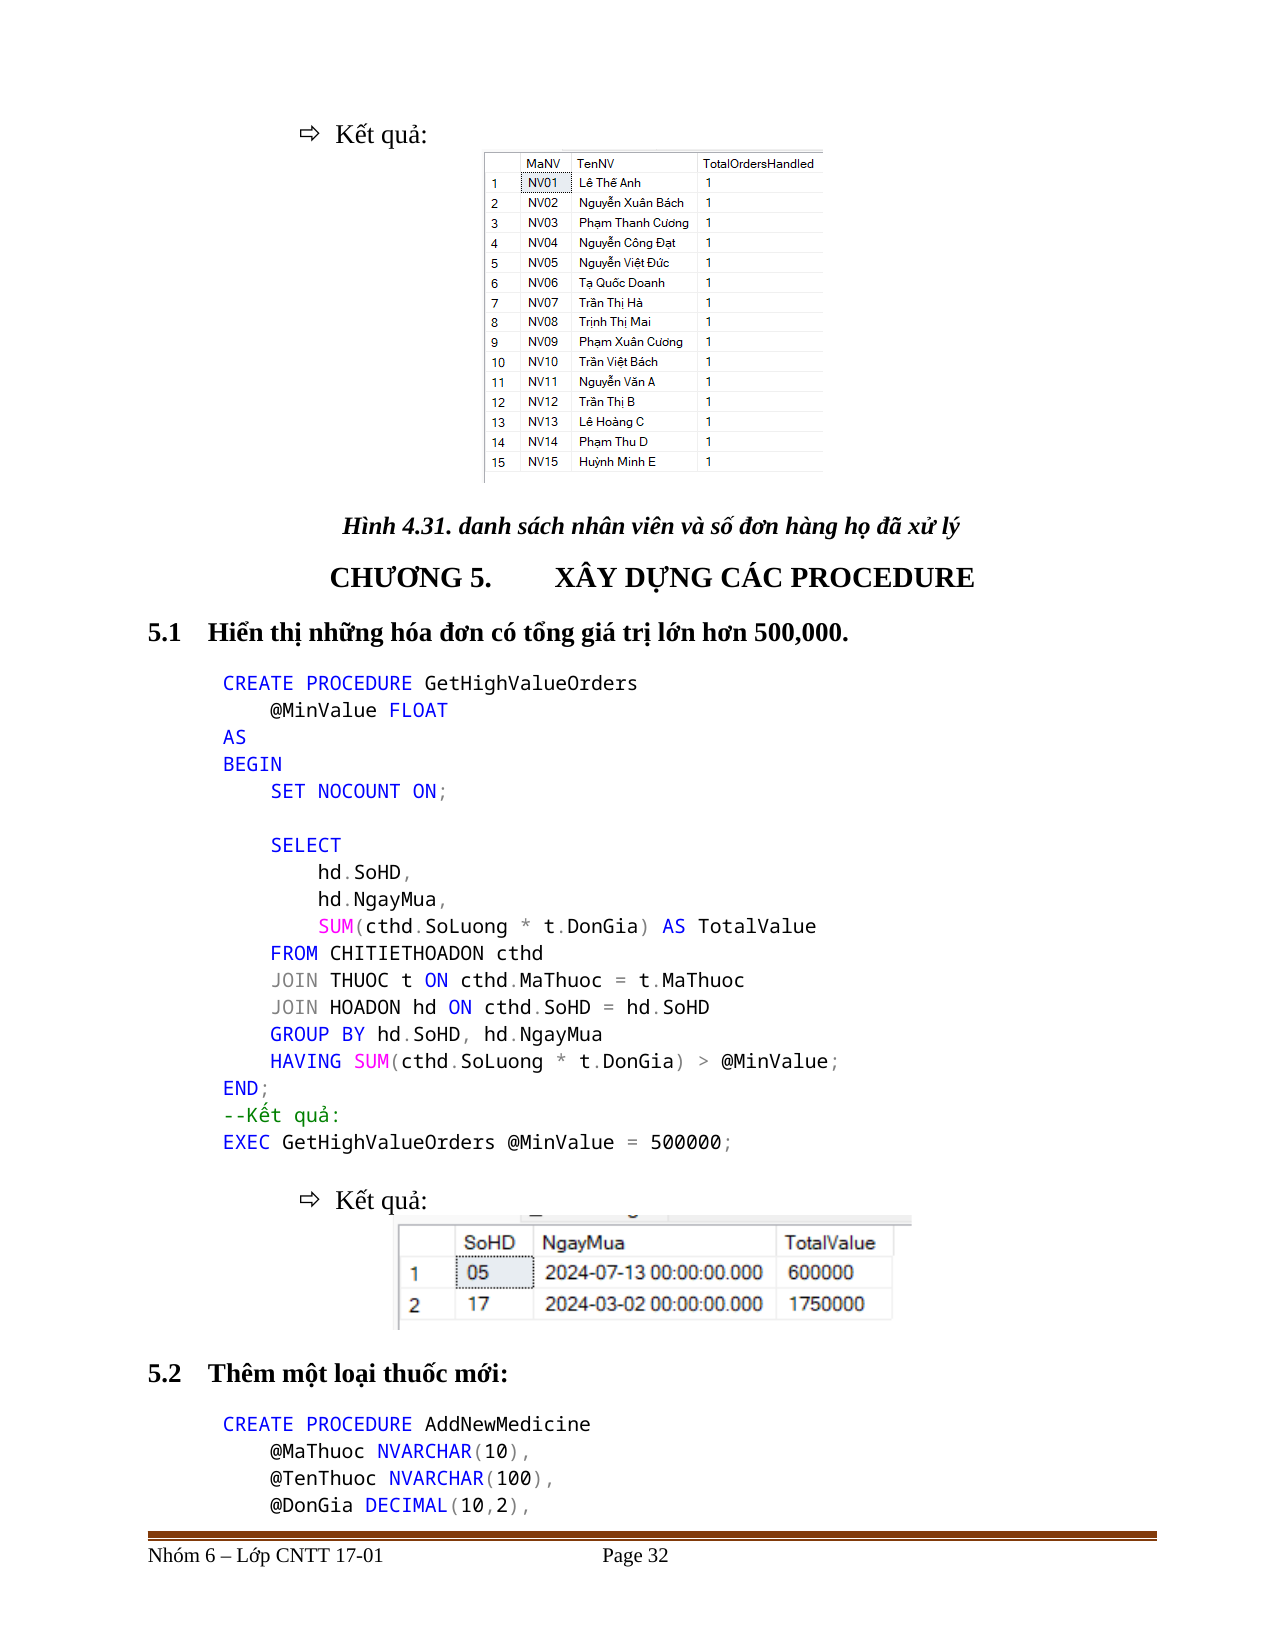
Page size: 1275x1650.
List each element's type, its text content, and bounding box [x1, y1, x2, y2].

text AS [223, 723, 1157, 750]
text hd.NgayMua, [223, 885, 1157, 912]
list Kết quả: [298, 118, 1157, 149]
text @MaThuoc NVARCHAR(10), [223, 1437, 1157, 1464]
text END; [223, 1074, 1157, 1101]
text SUM(cthd.SoLuong * t.DonGia) AS TotalValue [223, 912, 1157, 939]
text @DonGia DECIMAL(10,2), [223, 1491, 1157, 1518]
text @TenThuoc NVARCHAR(100), [223, 1464, 1157, 1491]
text --Kết quả: [223, 1101, 1157, 1128]
text EXEC GetHighValueOrders @MinValue = 500000; [223, 1128, 1157, 1155]
text @MinValue FLOAT [223, 696, 1157, 723]
text CREATE PROCEDURE GetHighValueOrders [223, 669, 1157, 696]
text GROUP BY hd.SoHD, hd.NgayMua [223, 1020, 1157, 1047]
text JOIN HOADON hd ON cthd.SoHD = hd.SoHD [223, 993, 1157, 1020]
list Kết quả: [298, 1184, 1157, 1215]
text HAVING SUM(cthd.SoLuong * t.DonGia) > @MinValue; [223, 1047, 1157, 1074]
text JOIN THUOC t ON cthd.MaThuoc = t.MaThuoc [223, 966, 1157, 993]
text hd.SoHD, [223, 858, 1157, 885]
text CREATE PROCEDURE AddNewMedicine [223, 1410, 1157, 1437]
text SELECT [223, 831, 1157, 858]
text FROM CHITIETHOADON cthd [223, 939, 1157, 966]
text BEGIN [223, 750, 1157, 777]
picture [481, 149, 823, 483]
subtitle Hiển thị những hóa đơn có tổng giá trị lớn hơn 500,000. [148, 616, 1157, 648]
text SET NOCOUNT ON; [223, 777, 1157, 804]
subtitle Thêm một loại thuốc mới: [148, 1357, 1157, 1388]
subtitle XÂY DỰNG CÁC PROCEDURE [148, 560, 1157, 594]
picture [392, 1215, 912, 1330]
